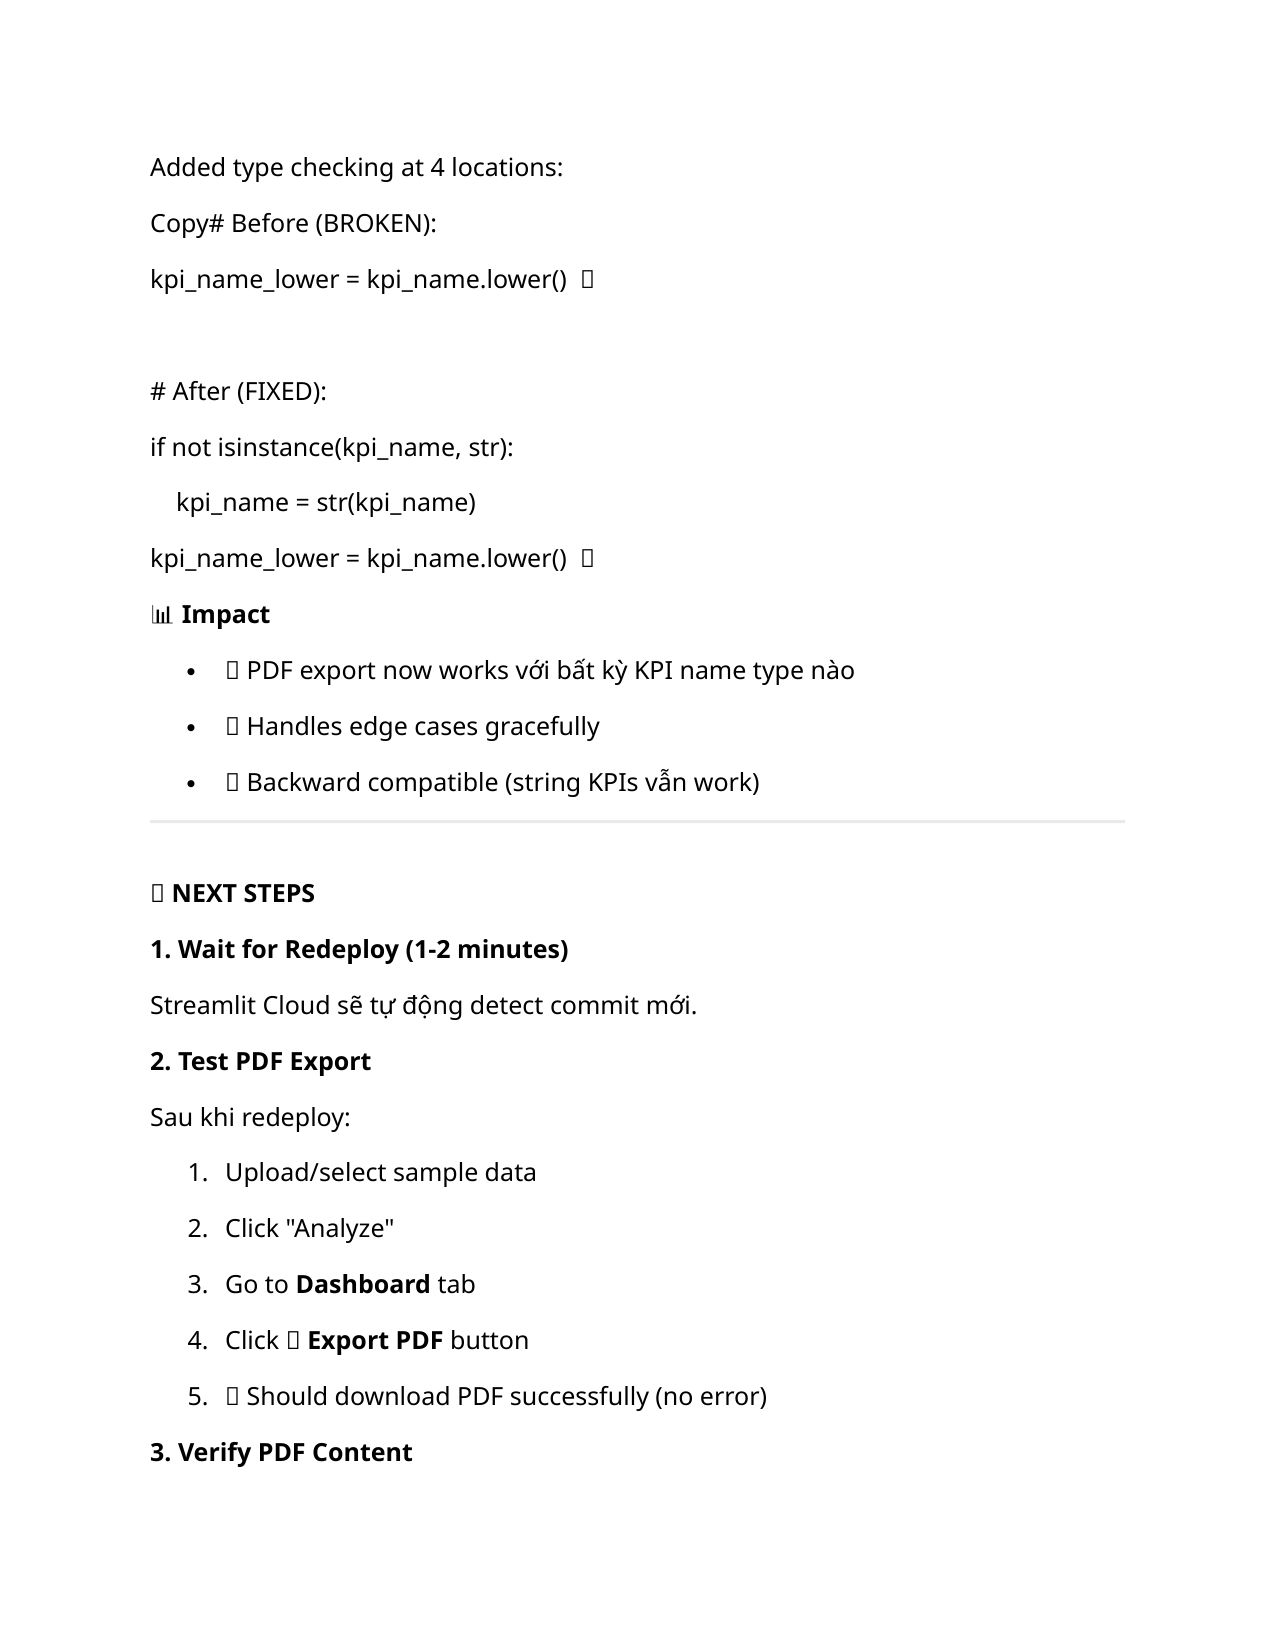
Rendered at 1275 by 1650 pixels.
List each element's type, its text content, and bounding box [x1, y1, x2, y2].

text 2. Test PDF Export [150, 1043, 1125, 1077]
list ✅ Handles edge cases gracefully [187, 708, 1125, 742]
text 3. Verify PDF Content [150, 1434, 1125, 1468]
list Click 📄 Export PDF button [187, 1322, 1125, 1357]
text Copy# Before (BROKEN): [150, 206, 1125, 240]
text kpi_name = str(kpi_name) [150, 485, 1125, 519]
list Click "Analyze" [187, 1211, 1125, 1245]
text # After (FIXED): [150, 373, 1125, 407]
text 📊 Impact [150, 597, 1125, 631]
list ✅ Should download PDF successfully (no error) [187, 1378, 1125, 1412]
text 🎯 NEXT STEPS [150, 876, 1125, 910]
list ✅ PDF export now works với bất kỳ KPI name type nào [187, 652, 1125, 687]
text 1. Wait for Redeploy (1-2 minutes) [150, 932, 1125, 966]
list ✅ Backward compatible (string KPIs vẫn work) [187, 764, 1125, 798]
text kpi_name_lower = kpi_name.lower() ✅ [150, 541, 1125, 575]
text Added type checking at 4 locations: [150, 150, 1125, 184]
text Streamlit Cloud sẽ tự động detect commit mới. [150, 987, 1125, 1022]
text if not isinstance(kpi_name, str): [150, 429, 1125, 463]
list Go to Dashboard tab [187, 1267, 1125, 1301]
text kpi_name_lower = kpi_name.lower() ❌ [150, 262, 1125, 296]
list Upload/select sample data [187, 1155, 1125, 1189]
text Sau khi redeploy: [150, 1099, 1125, 1133]
